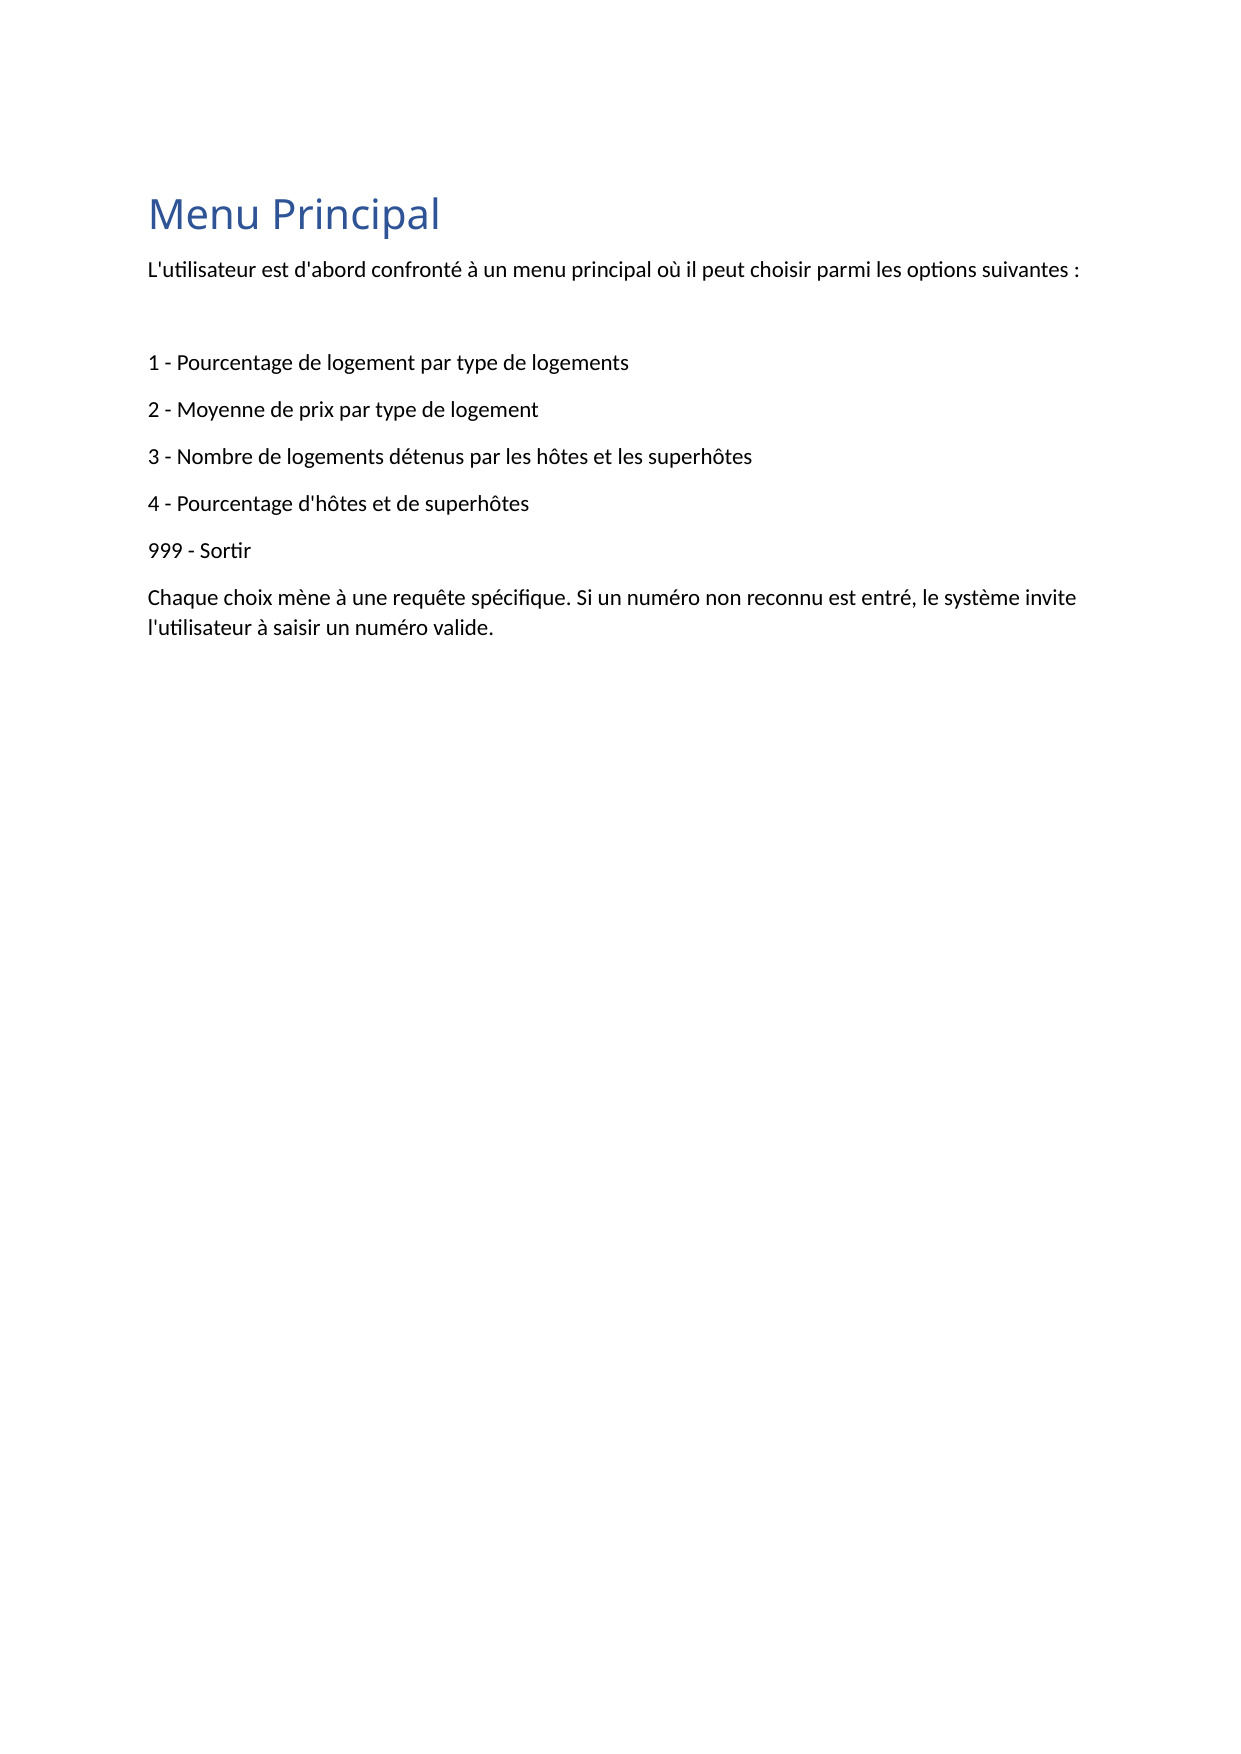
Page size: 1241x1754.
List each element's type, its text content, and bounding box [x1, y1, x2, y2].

text 1 - Pourcentage de logement par type de logements [148, 348, 1093, 376]
text 999 - Sortir [148, 536, 1093, 564]
text L'utilisateur est d'abord confronté à un menu principal où il peut choisir parmi les options suivantes : [148, 255, 1093, 283]
text 2 - Moyenne de prix par type de logement [148, 395, 1093, 423]
text 4 - Pourcentage d'hôtes et de superhôtes [148, 489, 1093, 517]
text Chaque choix mène à une requête spécifique. Si un numéro non reconnu est entré, le système invite l'utilisateur à saisir un numéro valide. [148, 583, 1093, 641]
text 3 - Nombre de logements détenus par les hôtes et les superhôtes [148, 442, 1093, 470]
subtitle Menu Principal [148, 185, 1093, 242]
